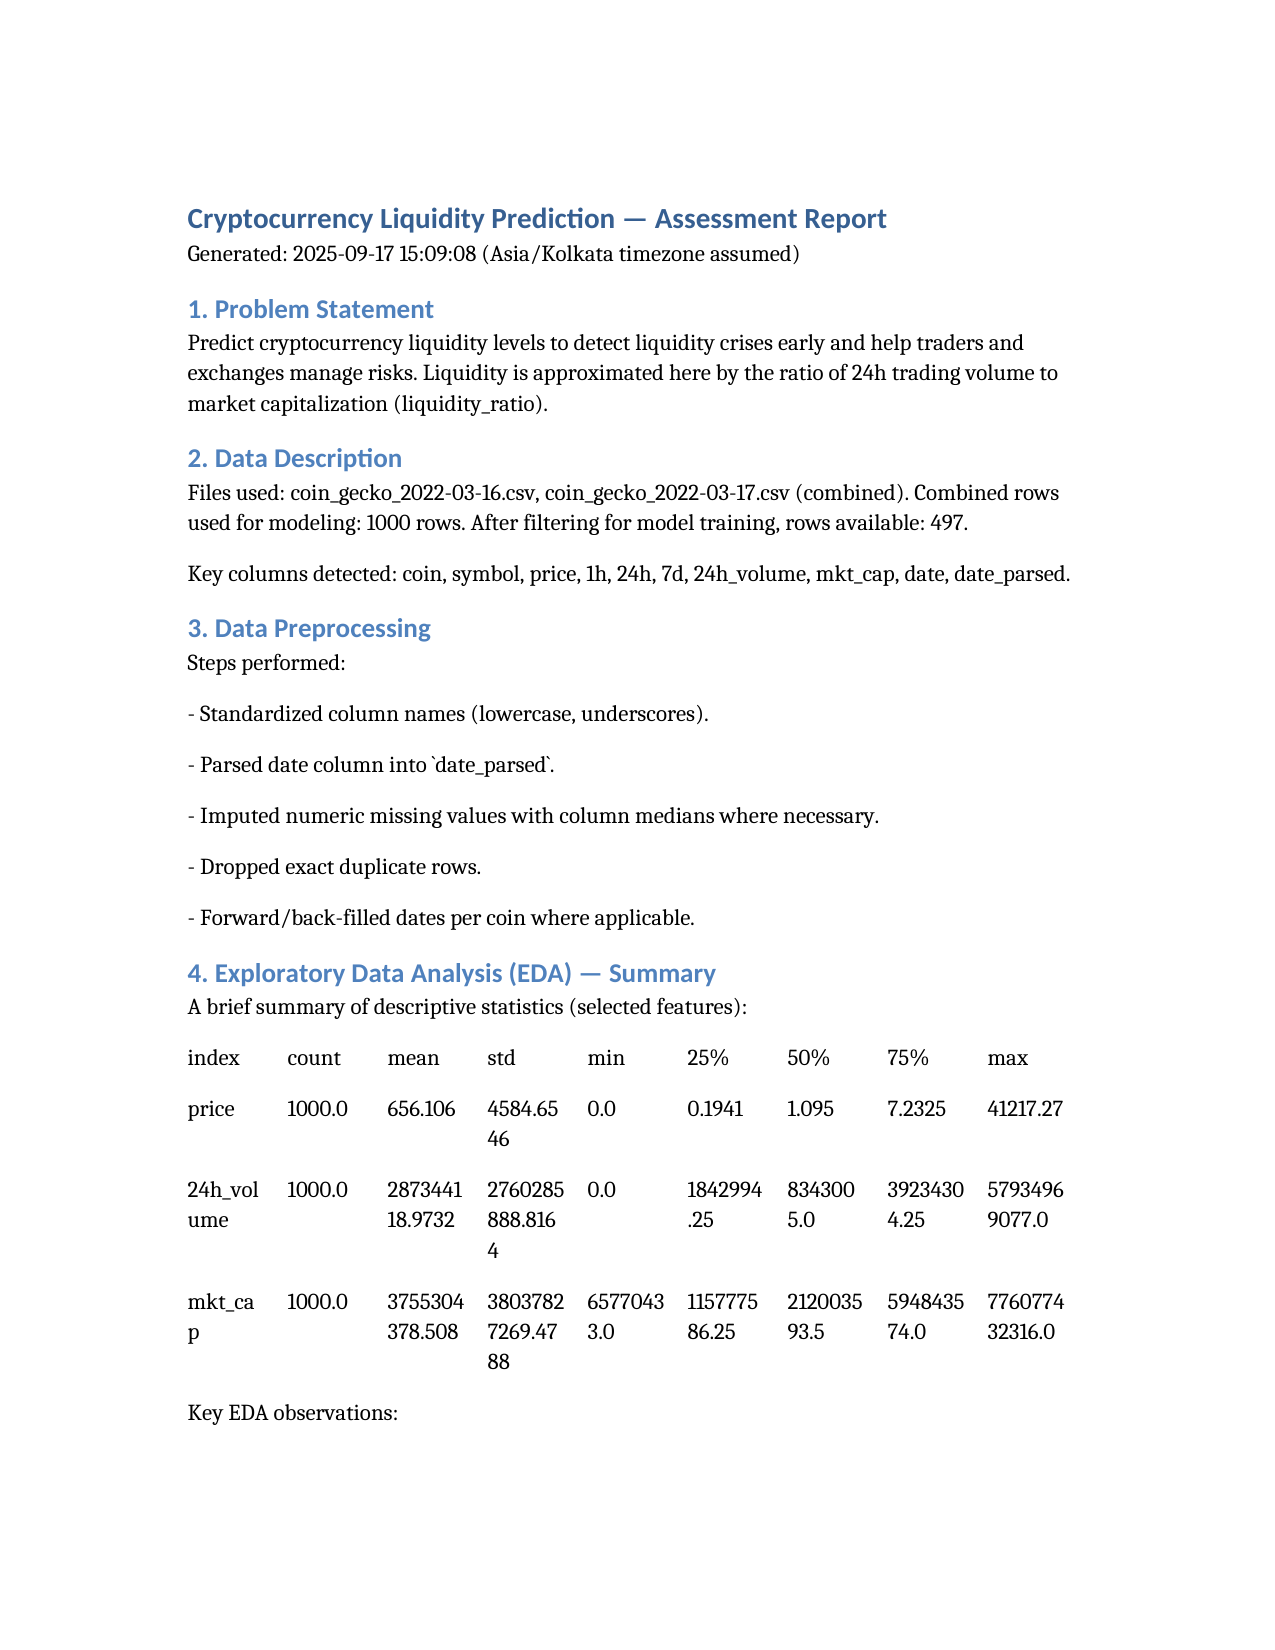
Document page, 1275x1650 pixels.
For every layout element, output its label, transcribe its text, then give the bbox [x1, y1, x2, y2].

table_cell 38037827269.4788 [476, 1289, 576, 1400]
table_header 25% [676, 1045, 776, 1096]
table_cell 1.095 [776, 1096, 876, 1177]
text - Standardized column names (lowercase, underscores). [187, 701, 1087, 727]
subtitle 1. Problem Statement [187, 292, 1087, 325]
table_cell 24h_volume [176, 1177, 276, 1288]
table_cell 2760285888.8164 [476, 1177, 576, 1288]
table_cell mkt_cap [176, 1289, 276, 1400]
text Key EDA observations: [187, 1400, 1087, 1426]
table_cell 776077432316.0 [976, 1289, 1076, 1400]
table_cell 8343005.0 [776, 1177, 876, 1288]
text Key columns detected: coin, symbol, price, 1h, 24h, 7d, 24h_volume, mkt_cap, date, date_parsed. [187, 561, 1087, 587]
text Generated: 2025-09-17 15:09:08 (Asia/Kolkata timezone assumed) [187, 241, 1087, 267]
table_cell 1000.0 [276, 1096, 376, 1177]
text - Forward/back-filled dates per coin where applicable. [187, 905, 1087, 931]
text - Parsed date column into `date_parsed`. [187, 752, 1087, 778]
text Predict cryptocurrency liquidity levels to detect liquidity crises early and help traders and exchanges manage risks. Liquidity is approximated here by the ratio of 24h trading volume to market capitalization (liquidity_ratio). [187, 330, 1087, 417]
table_cell 1000.0 [276, 1177, 376, 1288]
text Steps performed: [187, 649, 1087, 676]
table_header std [476, 1045, 576, 1096]
table_cell price [176, 1096, 276, 1177]
table_header count [276, 1045, 376, 1096]
table_cell 0.0 [576, 1177, 676, 1288]
subtitle 3. Data Preprocessing [187, 612, 1087, 644]
subtitle Cryptocurrency Liquidity Prediction — Assessment Report [187, 200, 1087, 236]
table_cell 65770433.0 [576, 1289, 676, 1400]
text A brief summary of descriptive statistics (selected features): [187, 994, 1087, 1020]
table_cell 3755304378.508 [376, 1289, 476, 1400]
table_cell 57934969077.0 [976, 1177, 1076, 1288]
table_cell 287344118.9732 [376, 1177, 476, 1288]
table_header 50% [776, 1045, 876, 1096]
subtitle 4. Exploratory Data Analysis (EDA) — Summary [187, 956, 1087, 989]
table_cell 39234304.25 [876, 1177, 976, 1288]
text - Imputed numeric missing values with column medians where necessary. [187, 803, 1087, 829]
table_cell 41217.27 [976, 1096, 1076, 1177]
table_cell 7.2325 [876, 1096, 976, 1177]
table_cell 0.0 [576, 1096, 676, 1177]
table_header 75% [876, 1045, 976, 1096]
table_header min [576, 1045, 676, 1096]
table_header mean [376, 1045, 476, 1096]
subtitle 2. Data Description [187, 441, 1087, 474]
table_cell 4584.6546 [476, 1096, 576, 1177]
text Files used: coin_gecko_2022-03-16.csv, coin_gecko_2022-03-17.csv (combined). Combined rows used for modeling: 1000 rows. After filtering for model training, rows available: 497. [187, 479, 1087, 536]
table_header max [976, 1045, 1076, 1096]
table_cell 1000.0 [276, 1289, 376, 1400]
table_cell 0.1941 [676, 1096, 776, 1177]
table_cell 656.106 [376, 1096, 476, 1177]
table_cell 115777586.25 [676, 1289, 776, 1400]
table_cell 212003593.5 [776, 1289, 876, 1400]
table_cell 594843574.0 [876, 1289, 976, 1400]
table_cell 1842994.25 [676, 1177, 776, 1288]
text - Dropped exact duplicate rows. [187, 854, 1087, 880]
table_header index [176, 1045, 276, 1096]
